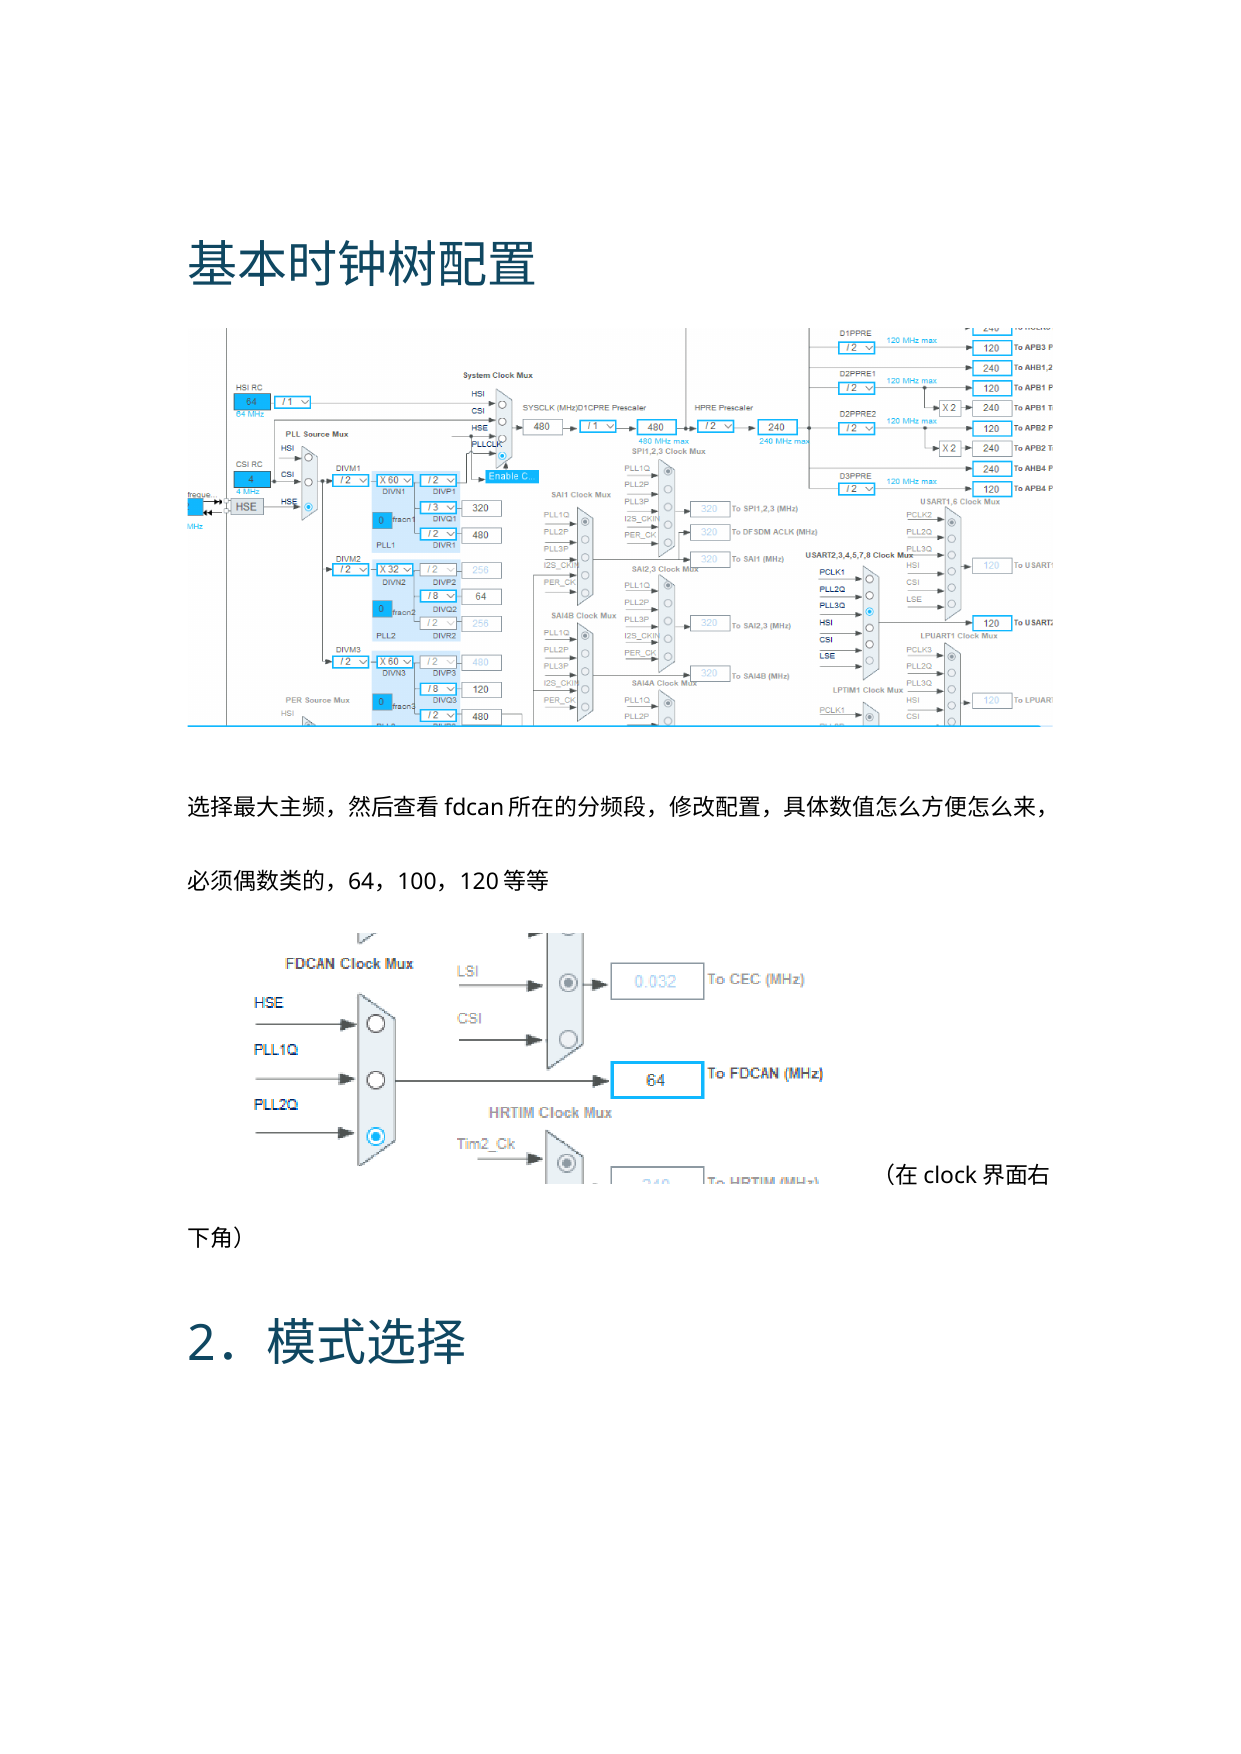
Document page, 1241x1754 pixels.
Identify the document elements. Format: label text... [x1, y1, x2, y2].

text 2．模式选择 [187, 1290, 1053, 1388]
picture [187, 328, 1053, 727]
text 选择最大主频，然后查看fdcan所在的分频段，修改配置，具体数值怎么方便怎么来，必须偶数类的，64，100，120等等 [187, 772, 1053, 912]
subtitle 基本时钟树配置 [187, 212, 1053, 309]
picture [187, 933, 873, 1184]
